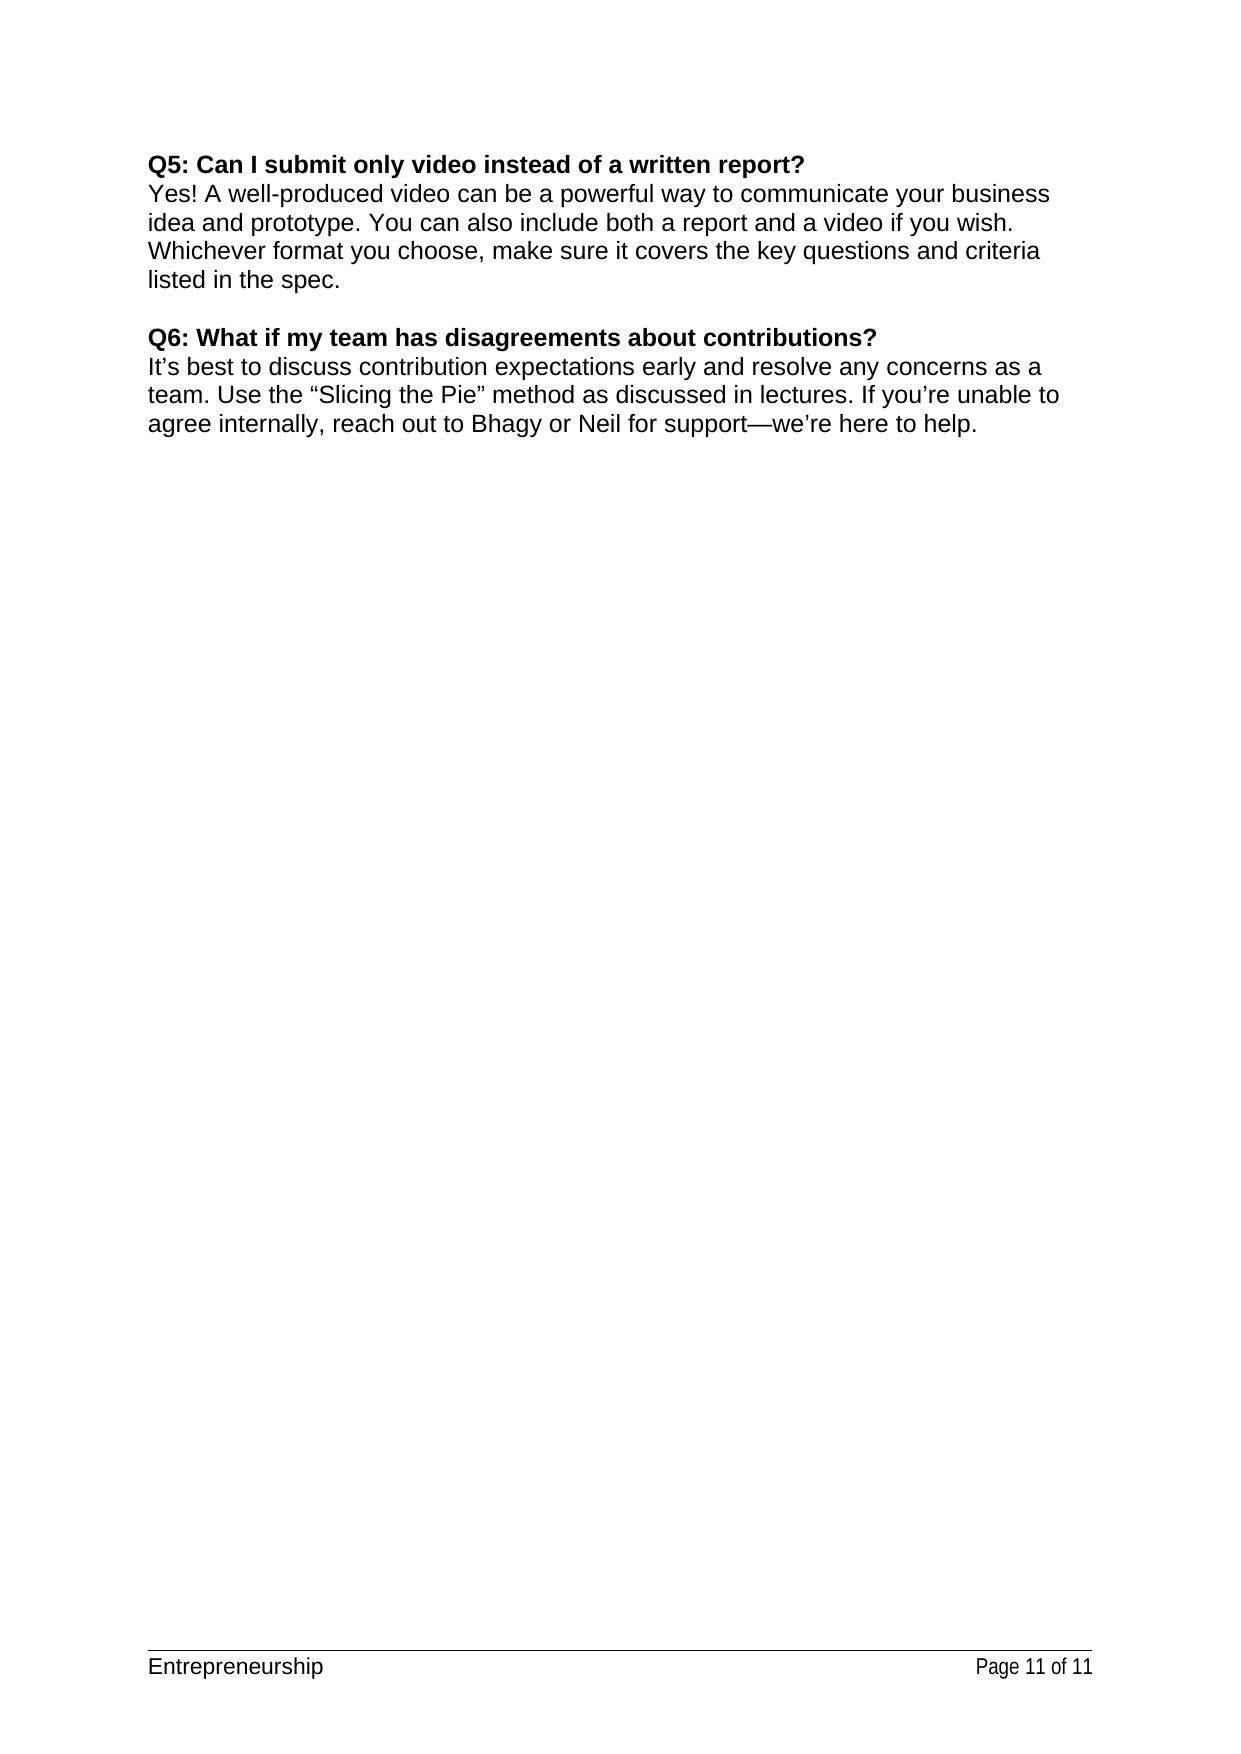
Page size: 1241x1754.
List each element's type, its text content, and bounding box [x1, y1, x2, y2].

text Q5: Can I submit only video instead of a written report? Yes! A well-produced video can be a powerful way to communicate your business idea and prototype. You can also include both a report and a video if you wish. Whichever format you choose, make sure it covers the key questions and criteria listed in the spec. [148, 150, 1092, 294]
text Q6: What if my team has disagreements about contributions? It’s best to discuss contribution expectations early and resolve any concerns as a team. Use the “Slicing the Pie” method as discussed in lectures. If you’re unable to agree internally, reach out to Bhagy or Neil for support—we’re here to help. [148, 323, 1092, 438]
